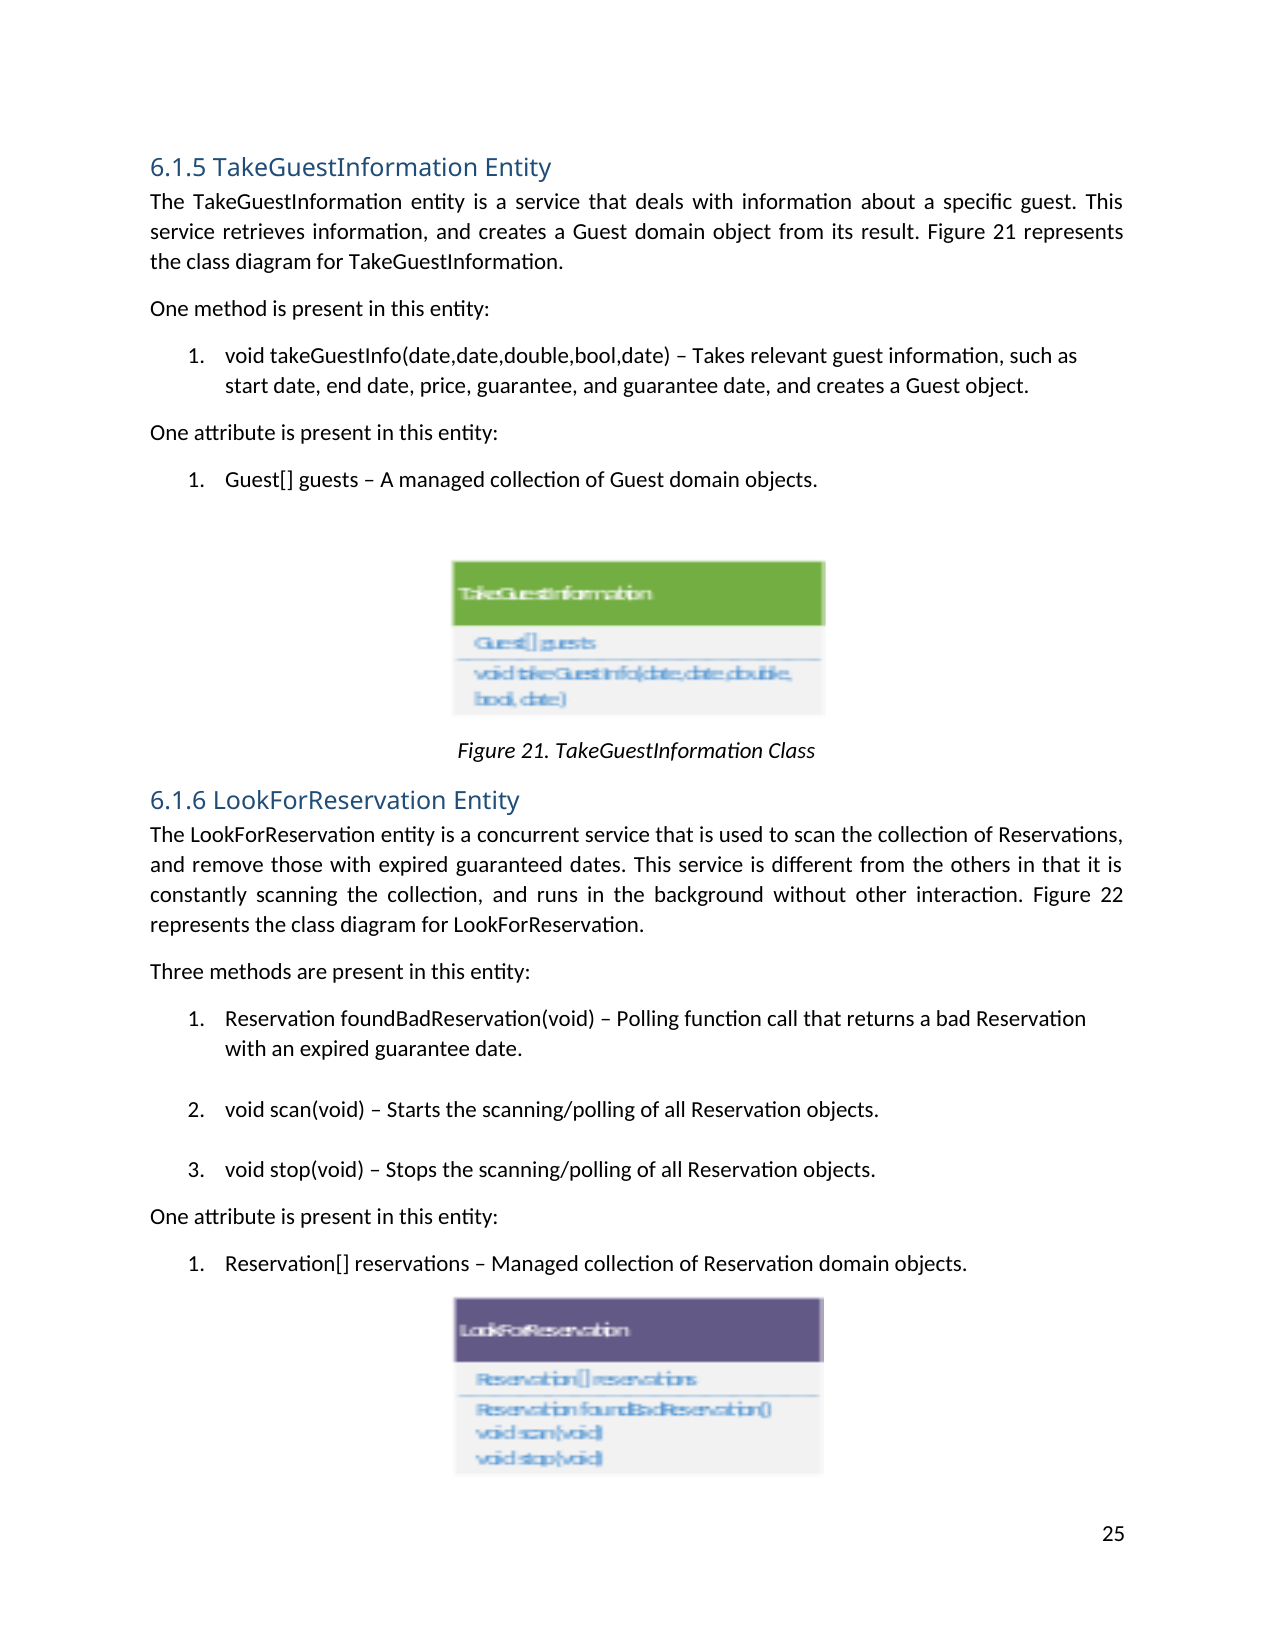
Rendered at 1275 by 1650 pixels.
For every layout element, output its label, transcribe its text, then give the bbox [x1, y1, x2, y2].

text Figure 21. TakeGuestInformation Class [150, 736, 1125, 764]
text Three methods are present in this entity: [150, 957, 1125, 985]
list void scan(void) – Starts the scanning/polling of all Reservation objects. [187, 1095, 1125, 1123]
text One method is present in this entity: [150, 294, 1125, 322]
list Reservation foundBadReservation(void) – Polling function call that returns a bad Reservation with an expired guarantee date. [187, 1004, 1125, 1062]
list void takeGuestInfo(date,date,double,bool,date) – Takes relevant guest information, such as start date, end date, price, guarantee, and guarantee date, and creates a Guest object. [187, 341, 1125, 399]
list Reservation[] reservations – Managed collection of Reservation domain objects. [187, 1249, 1125, 1277]
text One attribute is present in this entity: [150, 418, 1125, 446]
subtitle 6.1.6 LookForReservation Entity [150, 783, 1125, 817]
list Guest[] guests – A managed collection of Guest domain objects. [187, 465, 1125, 493]
text The LookForReservation entity is a concurrent service that is used to scan the collection of Reservations, and remove those with expired guaranteed dates. This service is different from the others in that it is constantly scanning the collection, and runs in the background without other interaction. Figure 22 represents the class diagram for LookForReservation. [150, 820, 1125, 938]
text One attribute is present in this entity: [150, 1202, 1125, 1230]
list void stop(void) – Stops the scanning/polling of all Reservation objects. [187, 1155, 1125, 1183]
text The TakeGuestInformation entity is a service that deals with information about a specific guest. This service retrieves information, and creates a Guest domain object from its result. Figure 21 represents the class diagram for TakeGuestInformation. [150, 187, 1125, 275]
subtitle 6.1.5 TakeGuestInformation Entity [150, 150, 1125, 184]
